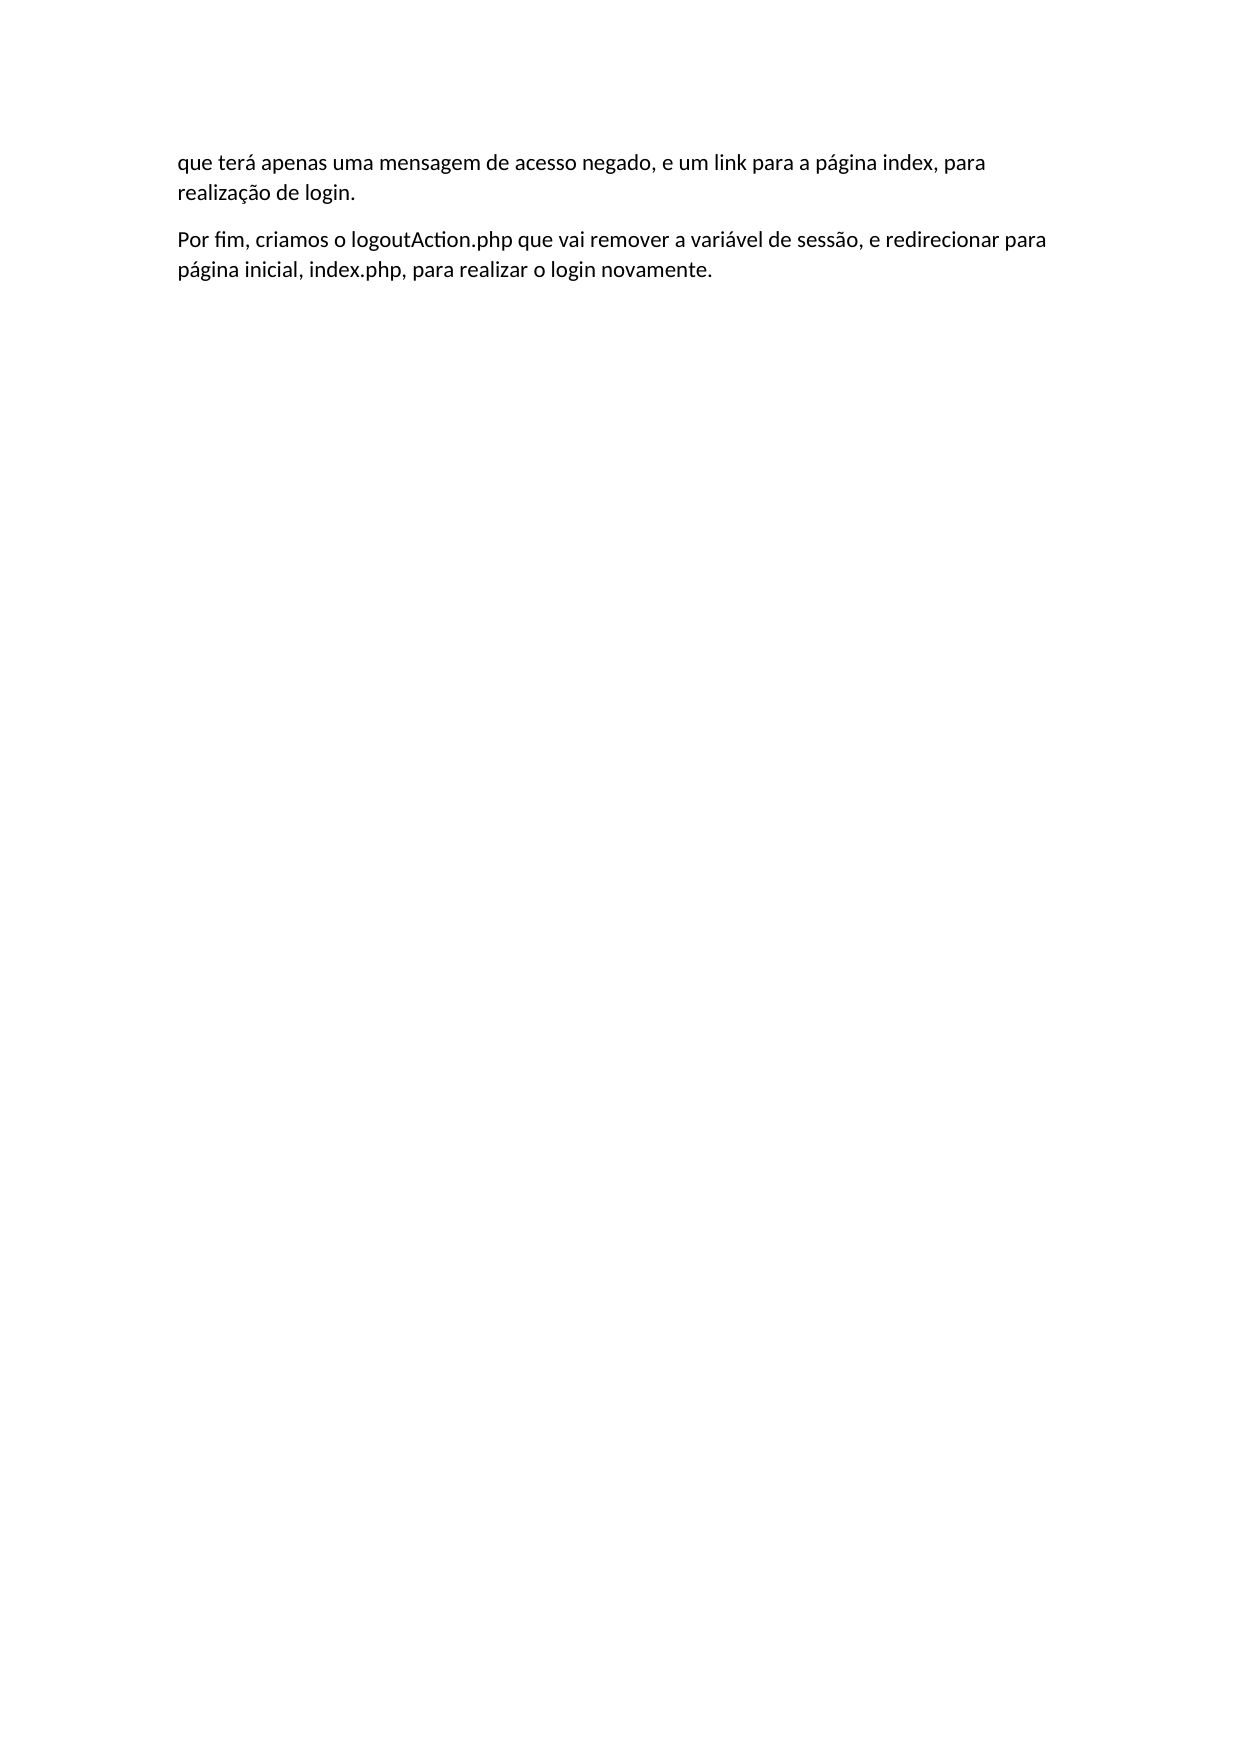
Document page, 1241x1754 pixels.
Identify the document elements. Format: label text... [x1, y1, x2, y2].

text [177, 148, 1063, 206]
text Por fim, criamos o logoutAction.php que vai remover a variável de sessão, e redirecionar para página inicial, index.php, para realizar o login novamente. [177, 225, 1063, 283]
